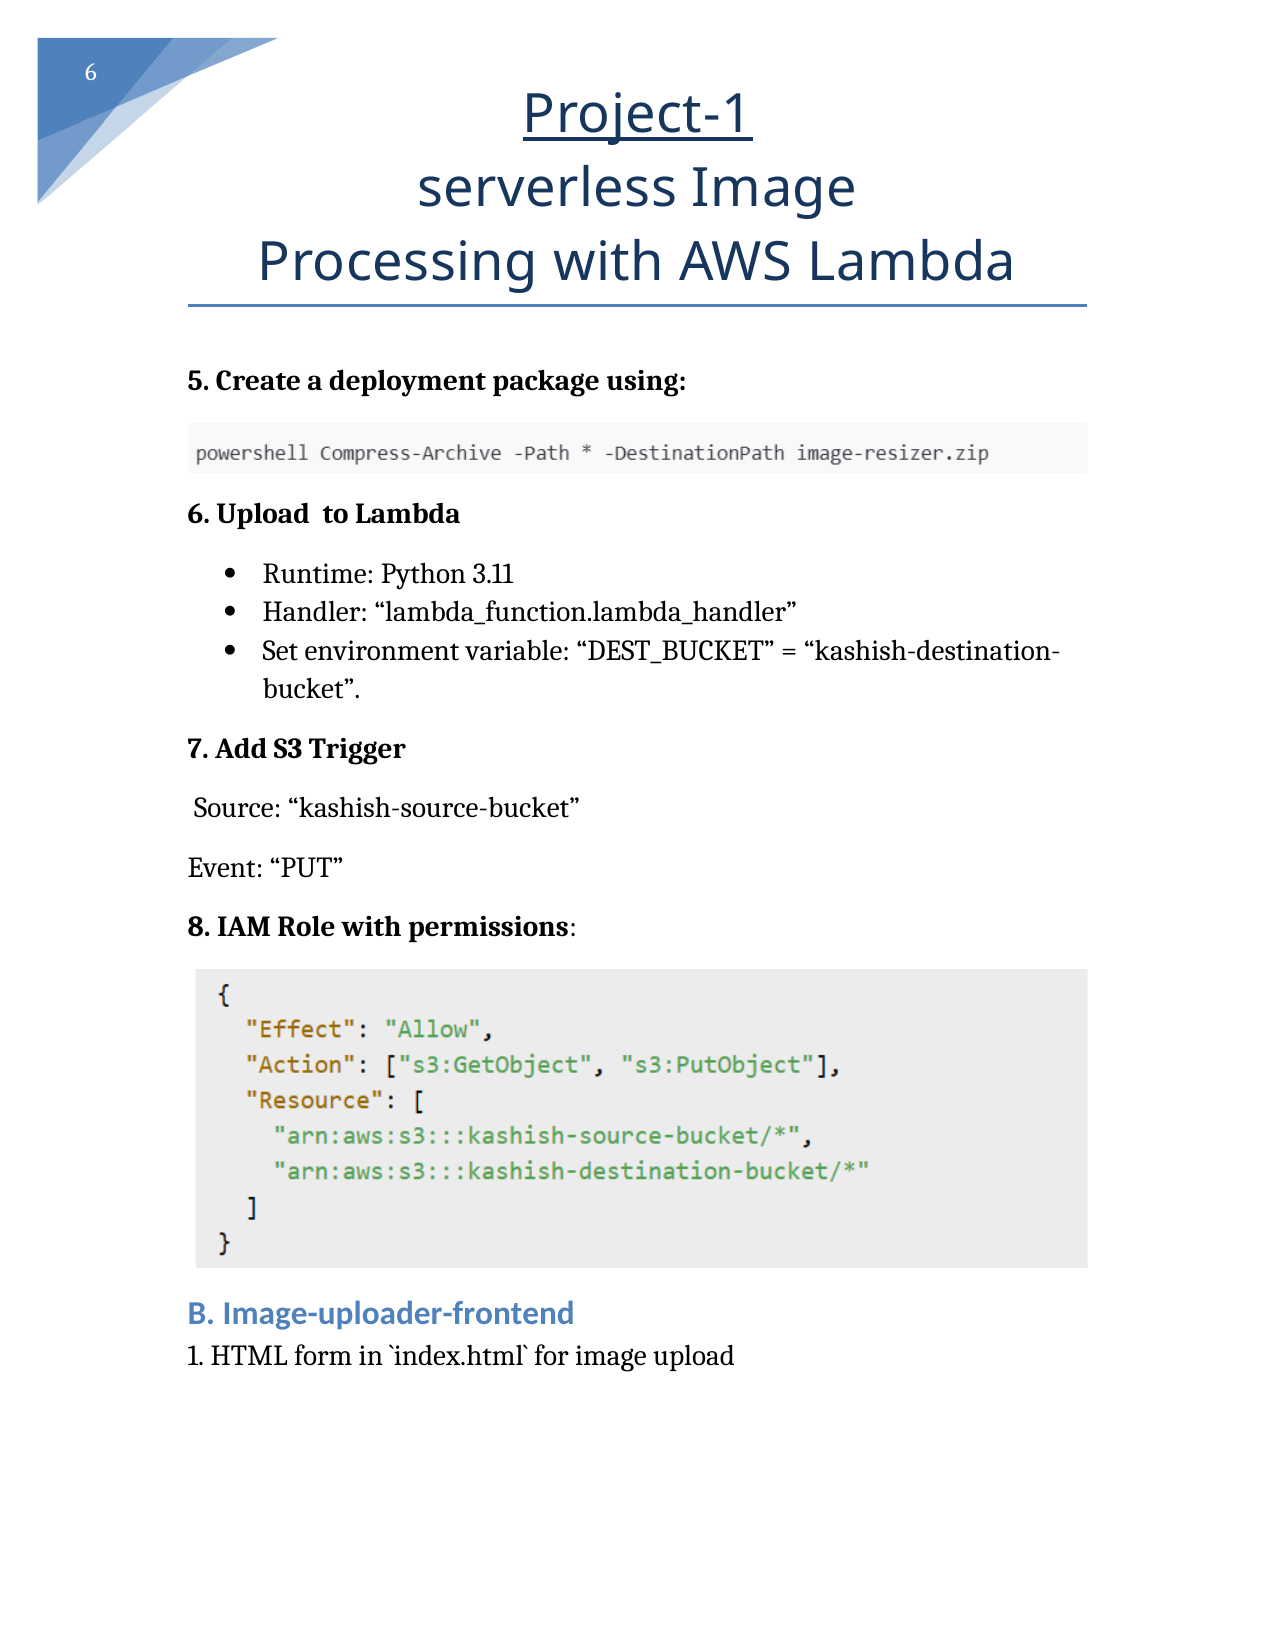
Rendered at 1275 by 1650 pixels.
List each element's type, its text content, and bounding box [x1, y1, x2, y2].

text Event: “PUT” [187, 851, 1087, 884]
text Source: “kashish-source-bucket” [187, 791, 1087, 825]
text 8. IAM Role with permissions: [187, 910, 1087, 944]
text 7. Add S3 Trigger [187, 732, 1087, 766]
text 6. Upload to Lambda [187, 498, 1087, 531]
text 1. HTML form in `index.html` for image upload [187, 1339, 1087, 1372]
list Set environment variable: “DEST_BUCKET” = “kashish-destination-bucket”. [225, 634, 1087, 706]
text 5. Create a deployment package using: [187, 364, 1087, 398]
list Runtime: Python 3.11 [225, 557, 1087, 591]
picture [37, 37, 279, 206]
picture [187, 969, 1088, 1268]
picture [187, 423, 1088, 473]
list Handler: “lambda_function.lambda_handler” [225, 596, 1087, 629]
subtitle B. Image-uploader-frontend [187, 1292, 1087, 1333]
